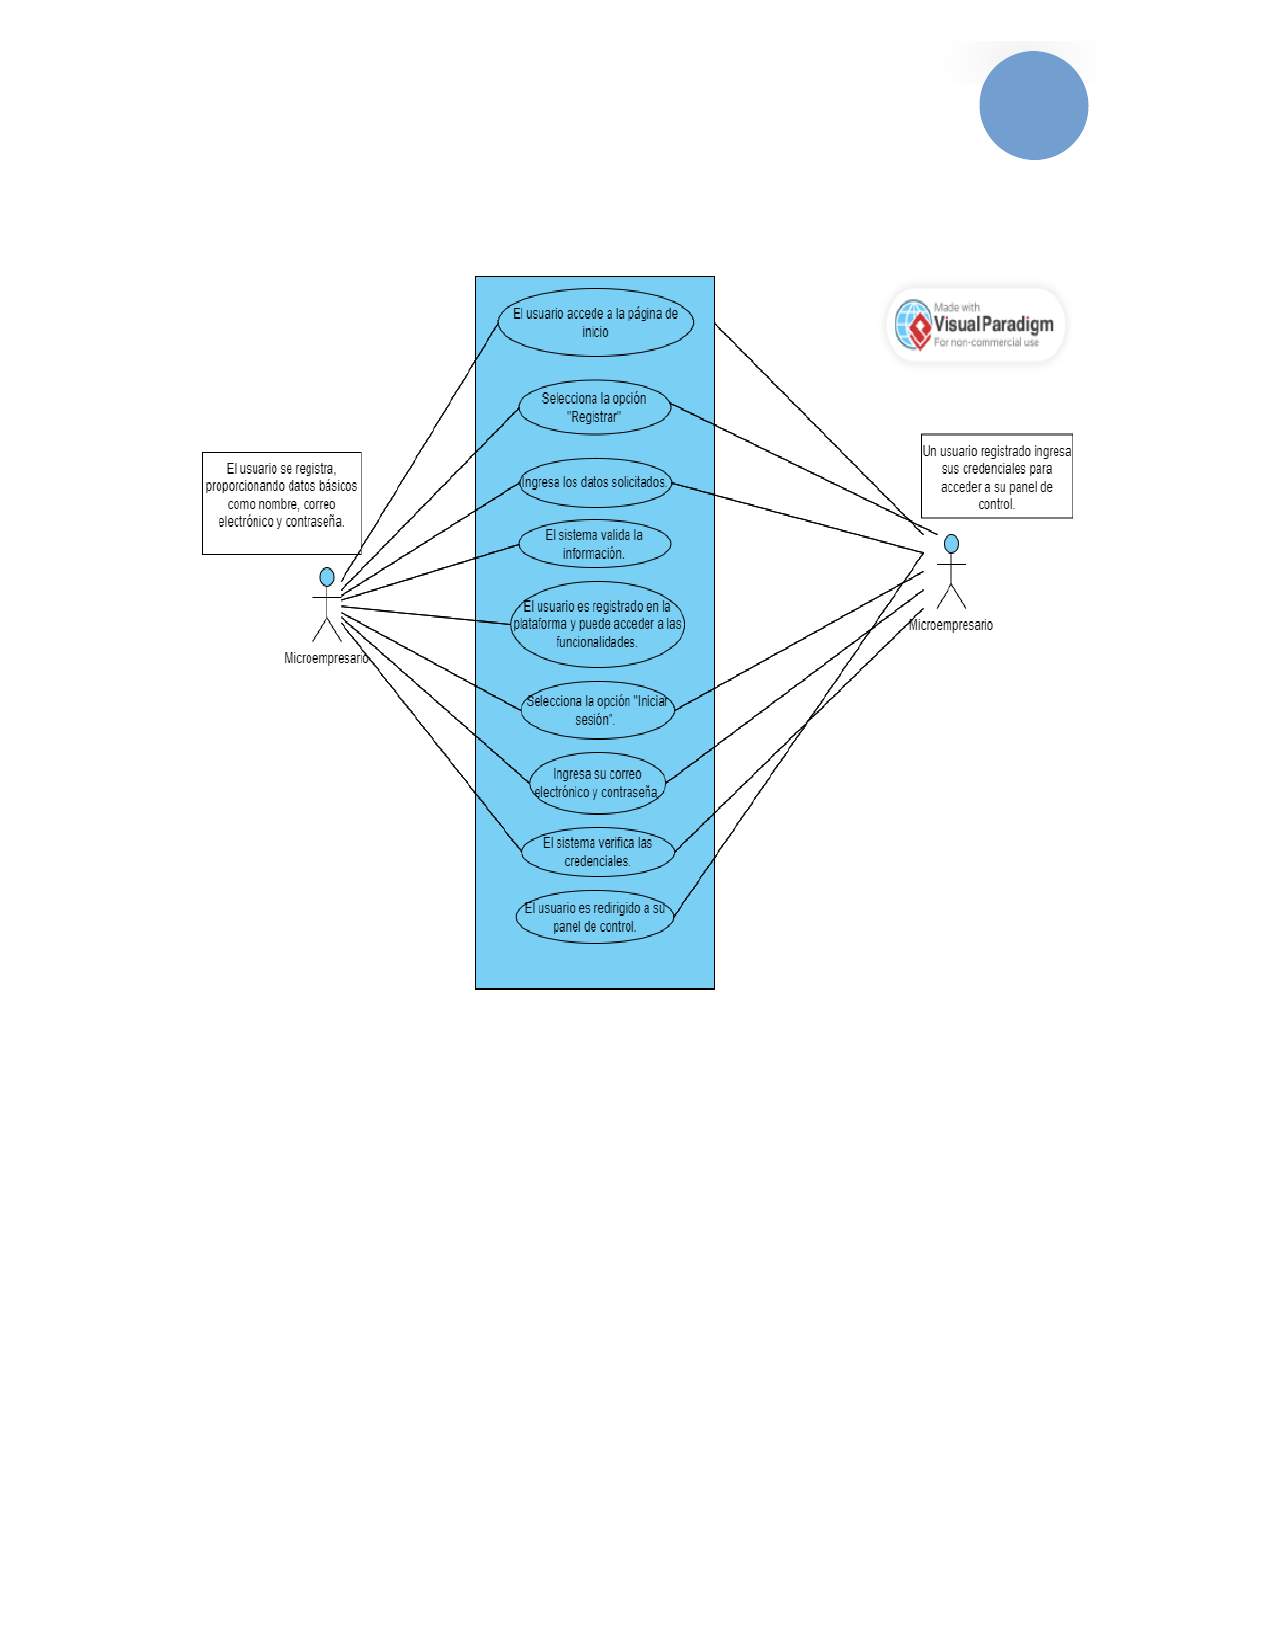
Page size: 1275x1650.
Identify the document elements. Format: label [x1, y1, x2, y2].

picture [202, 276, 1073, 990]
